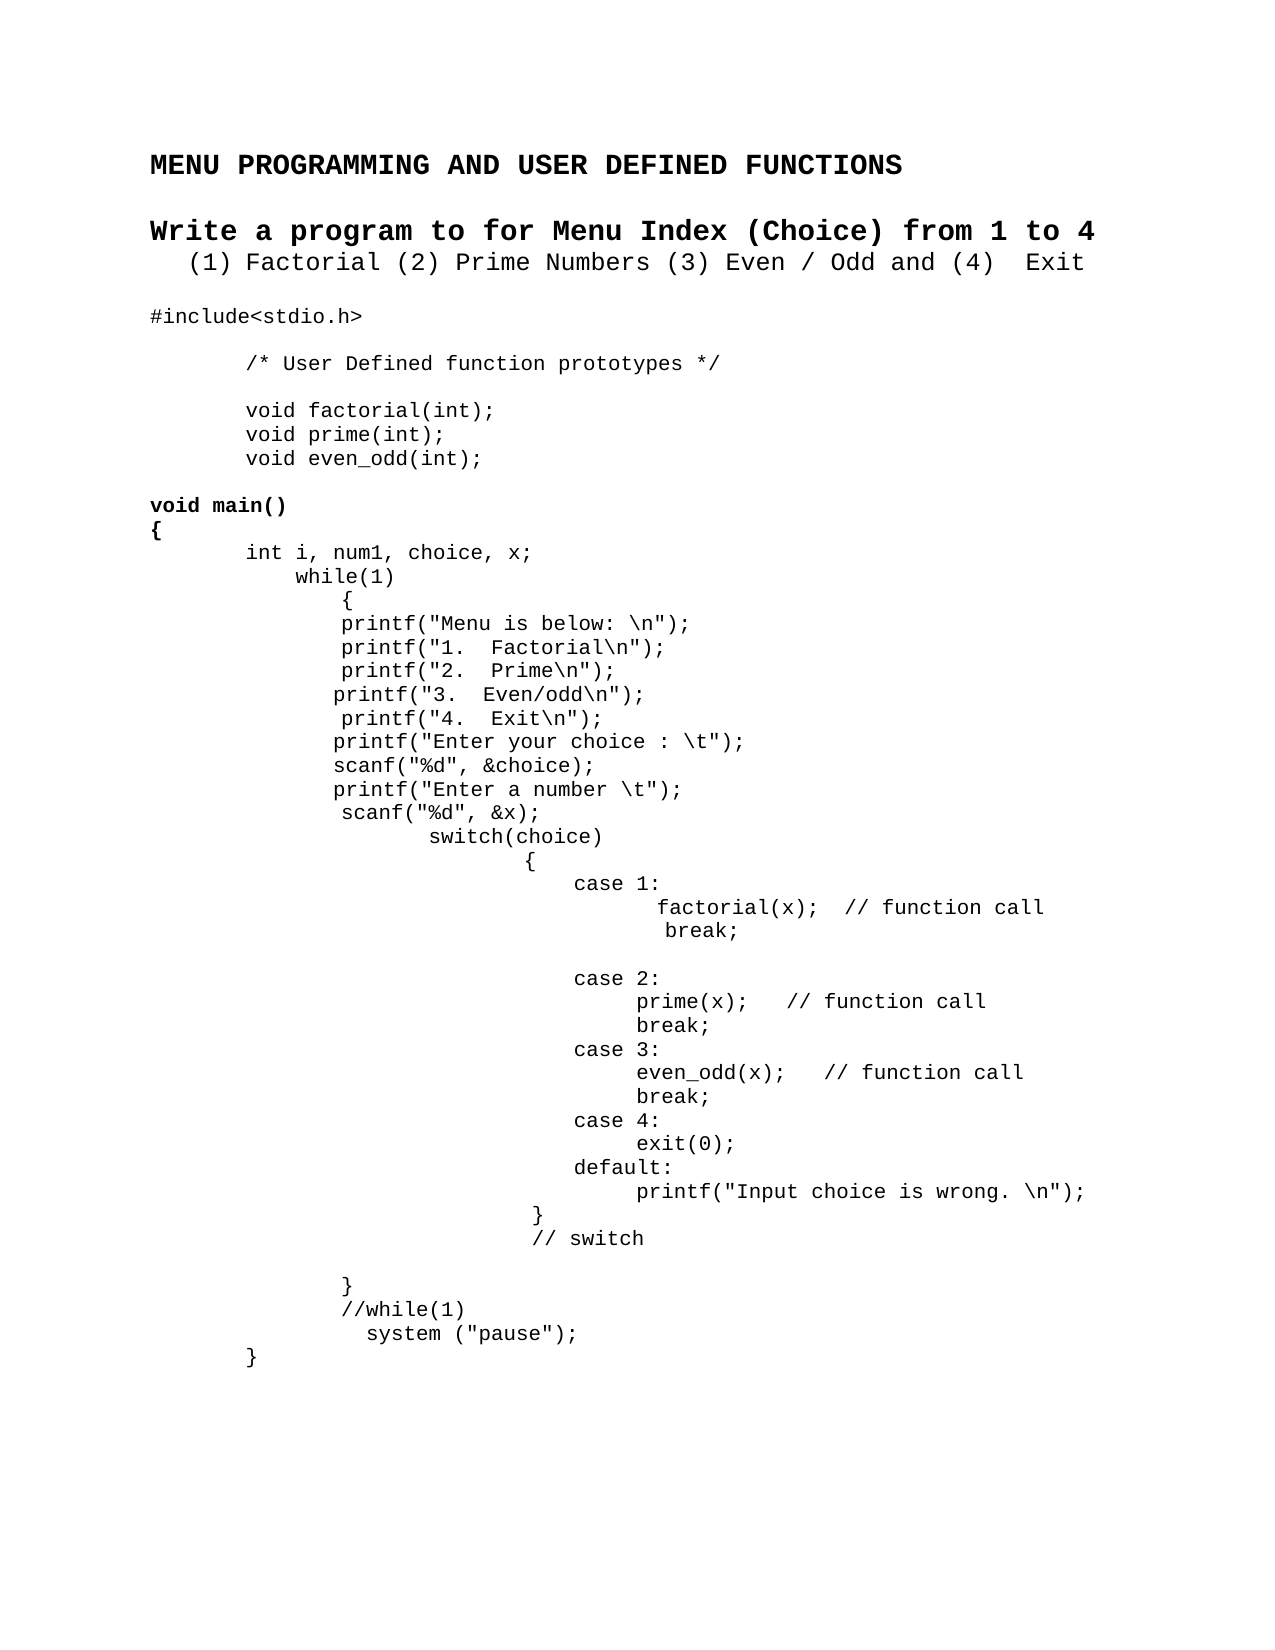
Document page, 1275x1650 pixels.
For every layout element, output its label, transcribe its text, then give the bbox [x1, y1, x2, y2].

text printf("3. Even/odd\n"); [150, 684, 1125, 708]
text while(1) [150, 566, 1125, 589]
text printf("Enter your choice : \t"); [150, 731, 1125, 755]
text } [150, 1204, 1125, 1228]
text int i, num1, choice, x; [150, 542, 1125, 566]
text scanf("%d", &choice); [150, 755, 1125, 779]
text break; [150, 921, 1125, 944]
text // switch [150, 1228, 1125, 1252]
text printf("Enter a number \t"); [150, 779, 1125, 802]
text printf("1. Factorial\n"); [150, 637, 1125, 660]
text exit(0); [150, 1133, 1125, 1157]
text factorial(x); // function call [150, 897, 1125, 921]
text switch(choice) [150, 826, 1125, 849]
text printf("2. Prime\n"); [150, 660, 1125, 684]
list Factorial (2) Prime Numbers (3) Even / Odd and (4) Exit [187, 249, 1125, 277]
text case 2: [150, 968, 1125, 991]
text void factorial(int); [150, 400, 1125, 424]
text Write a program to for Menu Index (Choice) from 1 to 4 [150, 216, 1125, 249]
text system ("pause"); [150, 1322, 1125, 1346]
text { [150, 849, 1125, 873]
text printf("Input choice is wrong. \n"); [150, 1181, 1125, 1204]
text printf("4. Exit\n"); [150, 708, 1125, 731]
text //while(1) [150, 1299, 1125, 1322]
text break; [150, 1086, 1125, 1110]
text /* User Defined function prototypes */ [150, 353, 1125, 377]
text void even_odd(int); [150, 448, 1125, 471]
text default: [150, 1157, 1125, 1181]
text void main() [150, 495, 1125, 518]
text void prime(int); [150, 424, 1125, 448]
text case 3: [150, 1039, 1125, 1062]
text break; [150, 1015, 1125, 1039]
text case 1: [150, 873, 1125, 897]
text MENU PROGRAMMING AND USER DEFINED FUNCTIONS [150, 150, 1125, 183]
text prime(x); // function call [150, 991, 1125, 1015]
text { [150, 589, 1125, 613]
text printf("Menu is below: \n"); [150, 613, 1125, 637]
text } [150, 1346, 1125, 1370]
text scanf("%d", &x); [150, 802, 1125, 826]
text { [150, 518, 1125, 542]
text case 4: [150, 1110, 1125, 1133]
text } [150, 1275, 1125, 1299]
text even_odd(x); // function call [150, 1062, 1125, 1086]
text #include<stdio.h> [150, 306, 1125, 329]
